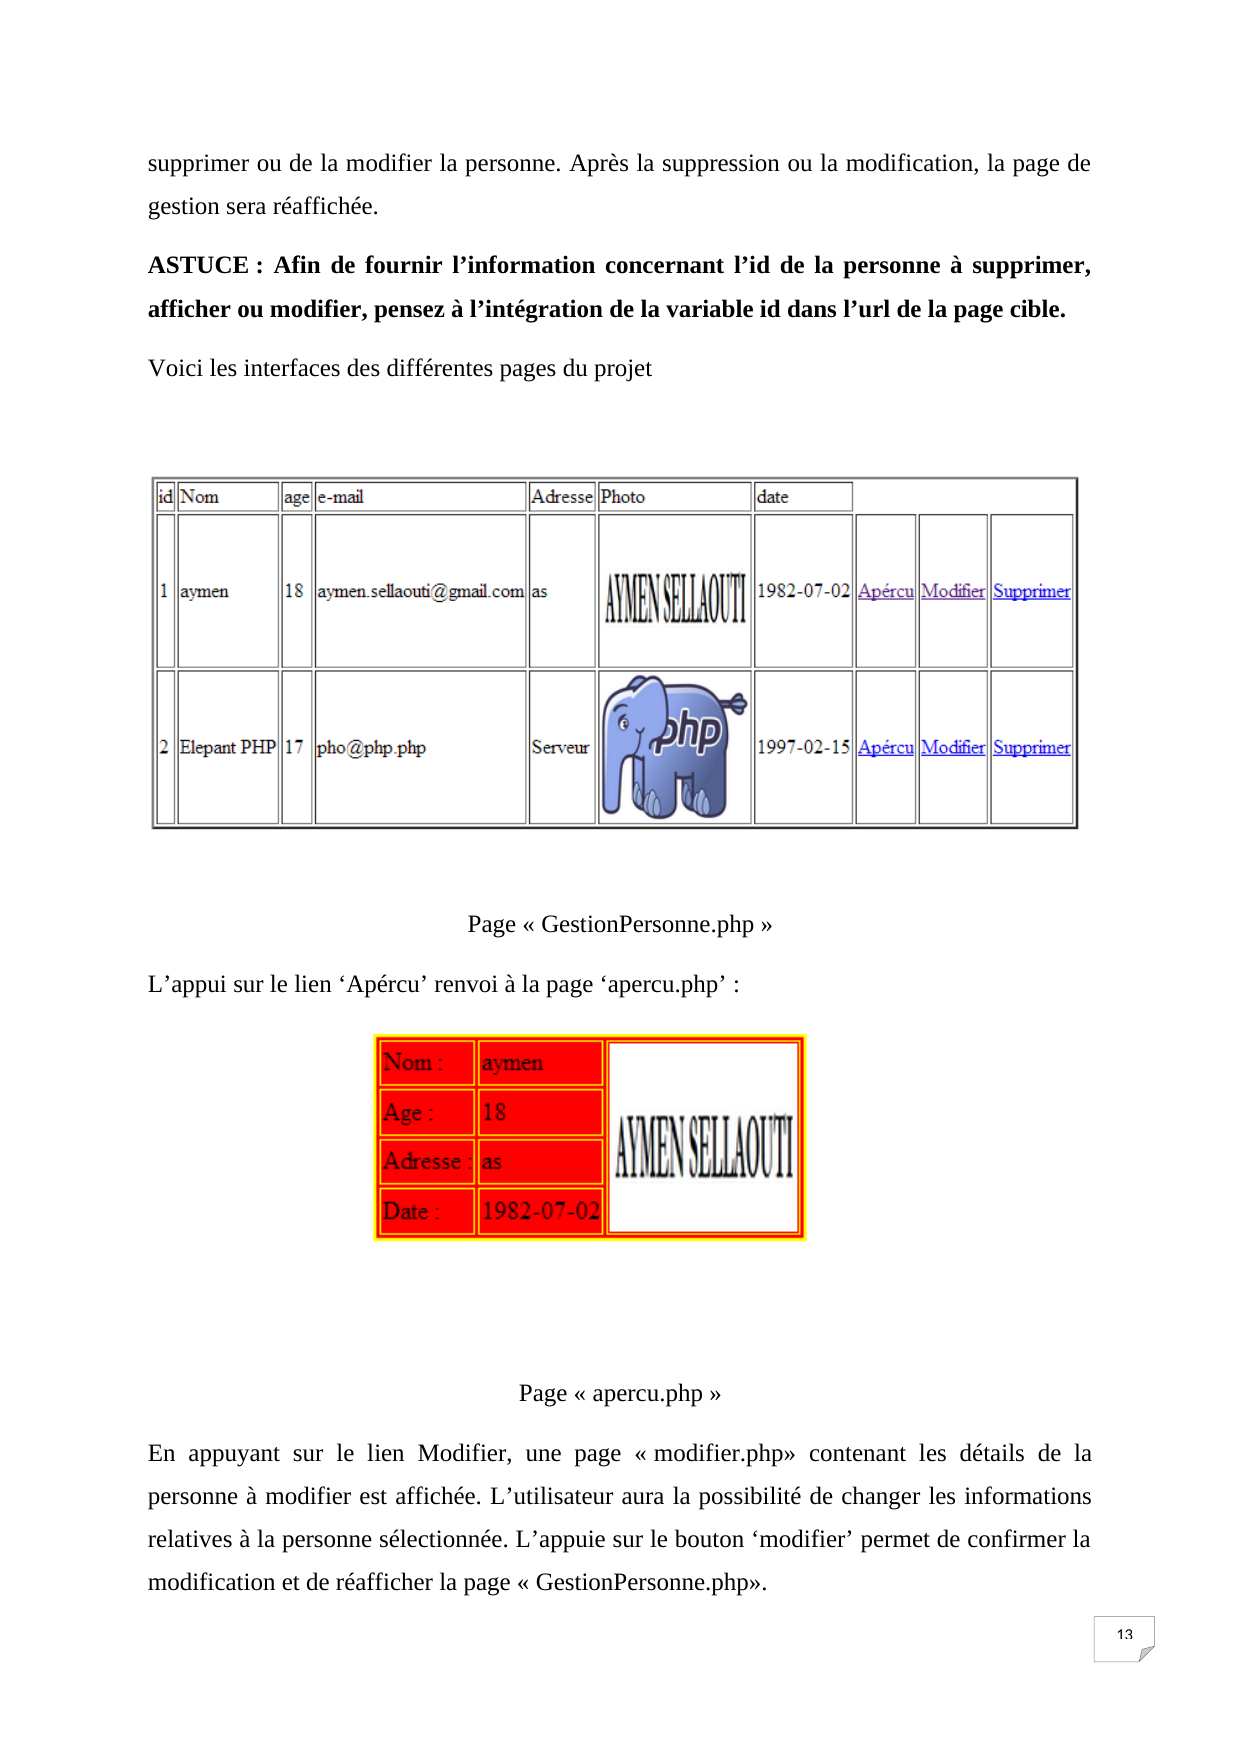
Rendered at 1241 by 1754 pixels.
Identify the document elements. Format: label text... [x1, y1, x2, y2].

picture [361, 1028, 879, 1348]
text ASTUCE : Afin de fournir l’information concernant l’id de la personne à supprimer, afficher ou modifier, pensez à l’intégration de la variable id dans l’url de la page cible. [148, 251, 1093, 322]
text L’appui sur le lien ‘Apércu’ renvoi à la page ‘apercu.php’ : [148, 969, 1093, 998]
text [148, 148, 1093, 219]
text Page « apercu.php » [148, 1378, 1093, 1407]
text Voici les interfaces des différentes pages du projet [148, 353, 1093, 382]
picture [148, 473, 1092, 895]
text En appuyant sur le lien Modifier, une page « modifier.php» contenant les détails de la personne à modifier est affichée. L’utilisateur aura la possibilité de changer les informations relatives à la personne sélectionnée. L’appuie sur le bouton ‘modifier’ permet de confirmer la modification et de réafficher la page « GestionPersonne.php». [148, 1438, 1093, 1596]
